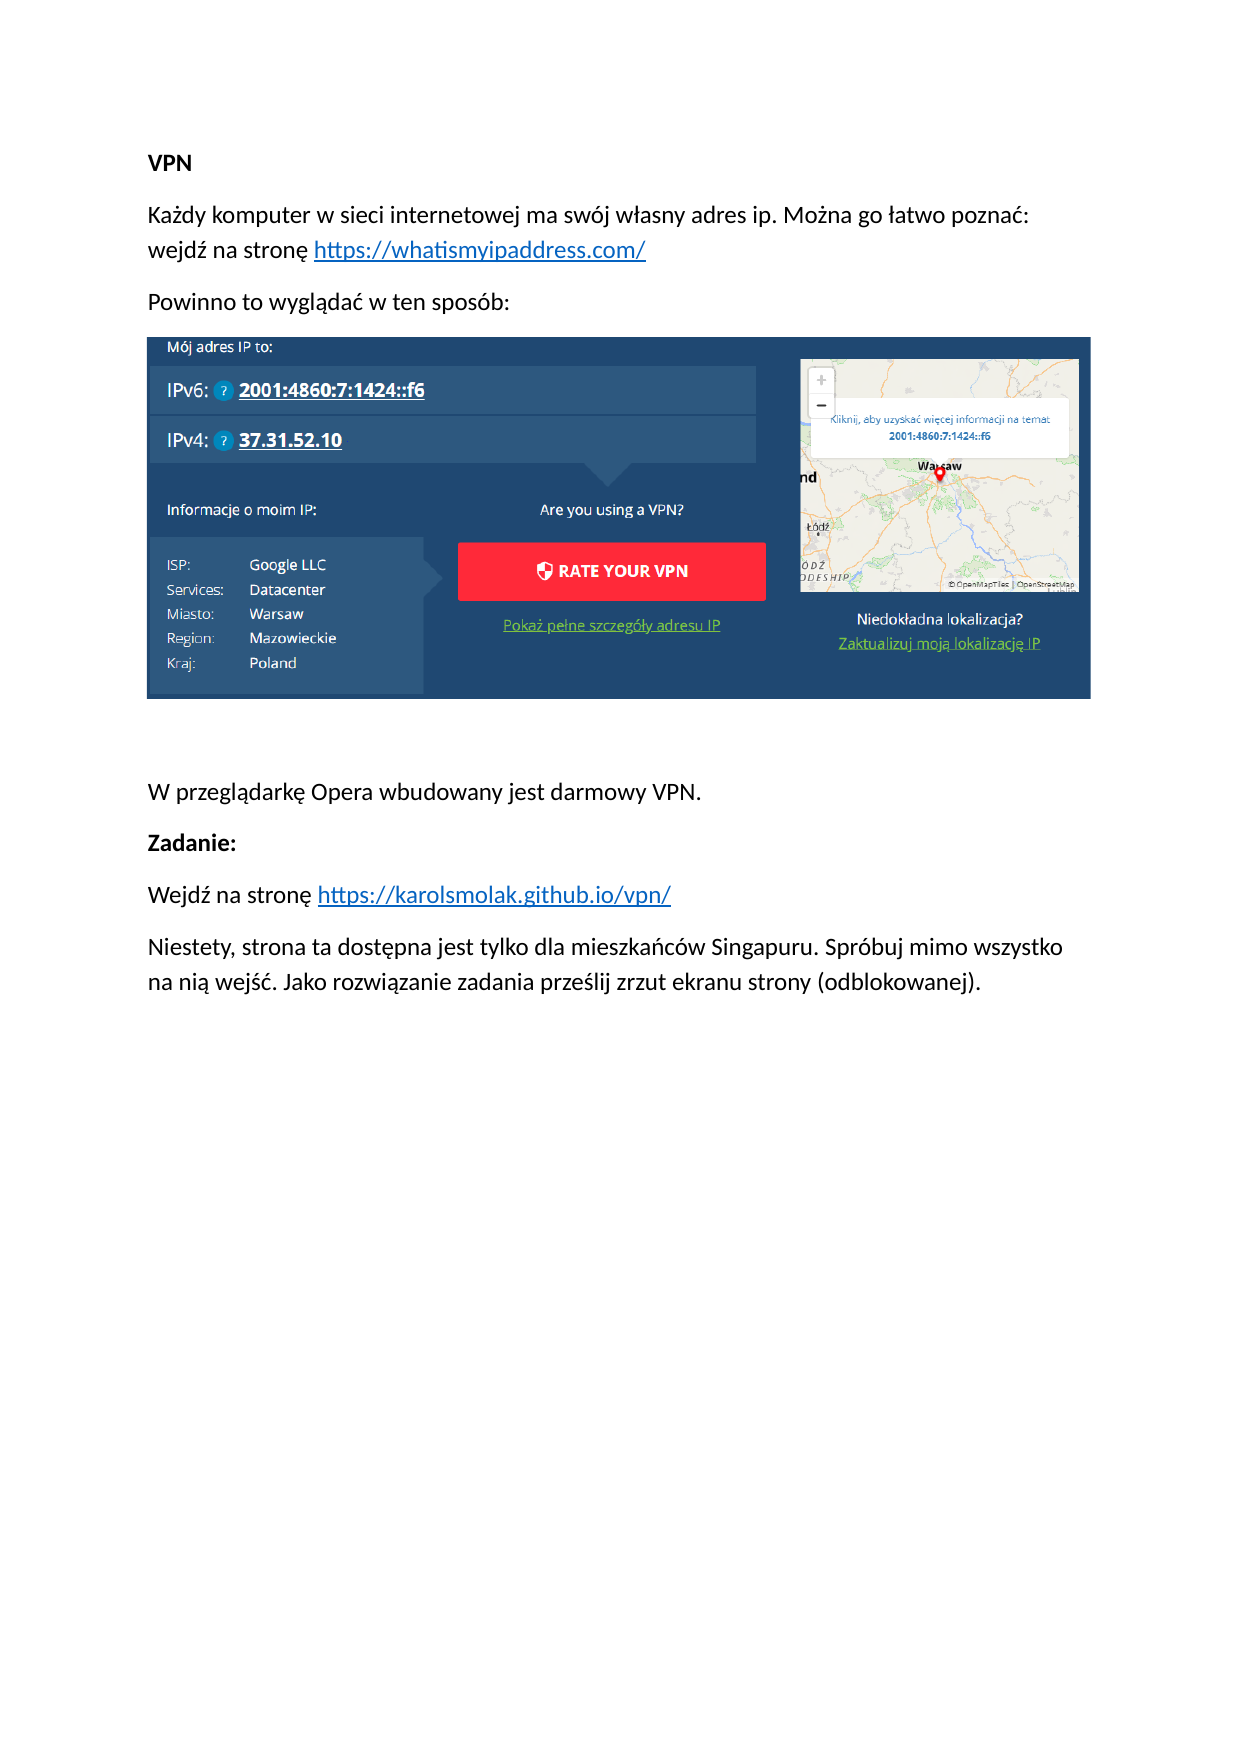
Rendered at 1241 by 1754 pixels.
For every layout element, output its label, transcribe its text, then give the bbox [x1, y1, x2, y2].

text W przeglądarkę Opera wbudowany jest darmowy VPN. [148, 776, 1093, 806]
text Powinno to wyglądać w ten sposób: [148, 286, 1093, 316]
picture [146, 337, 1091, 699]
text Wejdź na stronę https://karolsmolak.github.io/vpn/ [148, 879, 1093, 910]
text Każdy komputer w sieci internetowej ma swój własny adres ip. Można go łatwo poznać: wejdź na stronę https://whatismyipaddress.com/ [148, 199, 1093, 265]
text Zadanie: [148, 828, 1093, 858]
text VPN [148, 148, 1093, 178]
text Niestety, strona ta dostępna jest tylko dla mieszkańców Singapuru. Spróbuj mimo wszystko na nią wejść. Jako rozwiązanie zadania prześlij zrzut ekranu strony (odblokowanej). [148, 931, 1093, 996]
